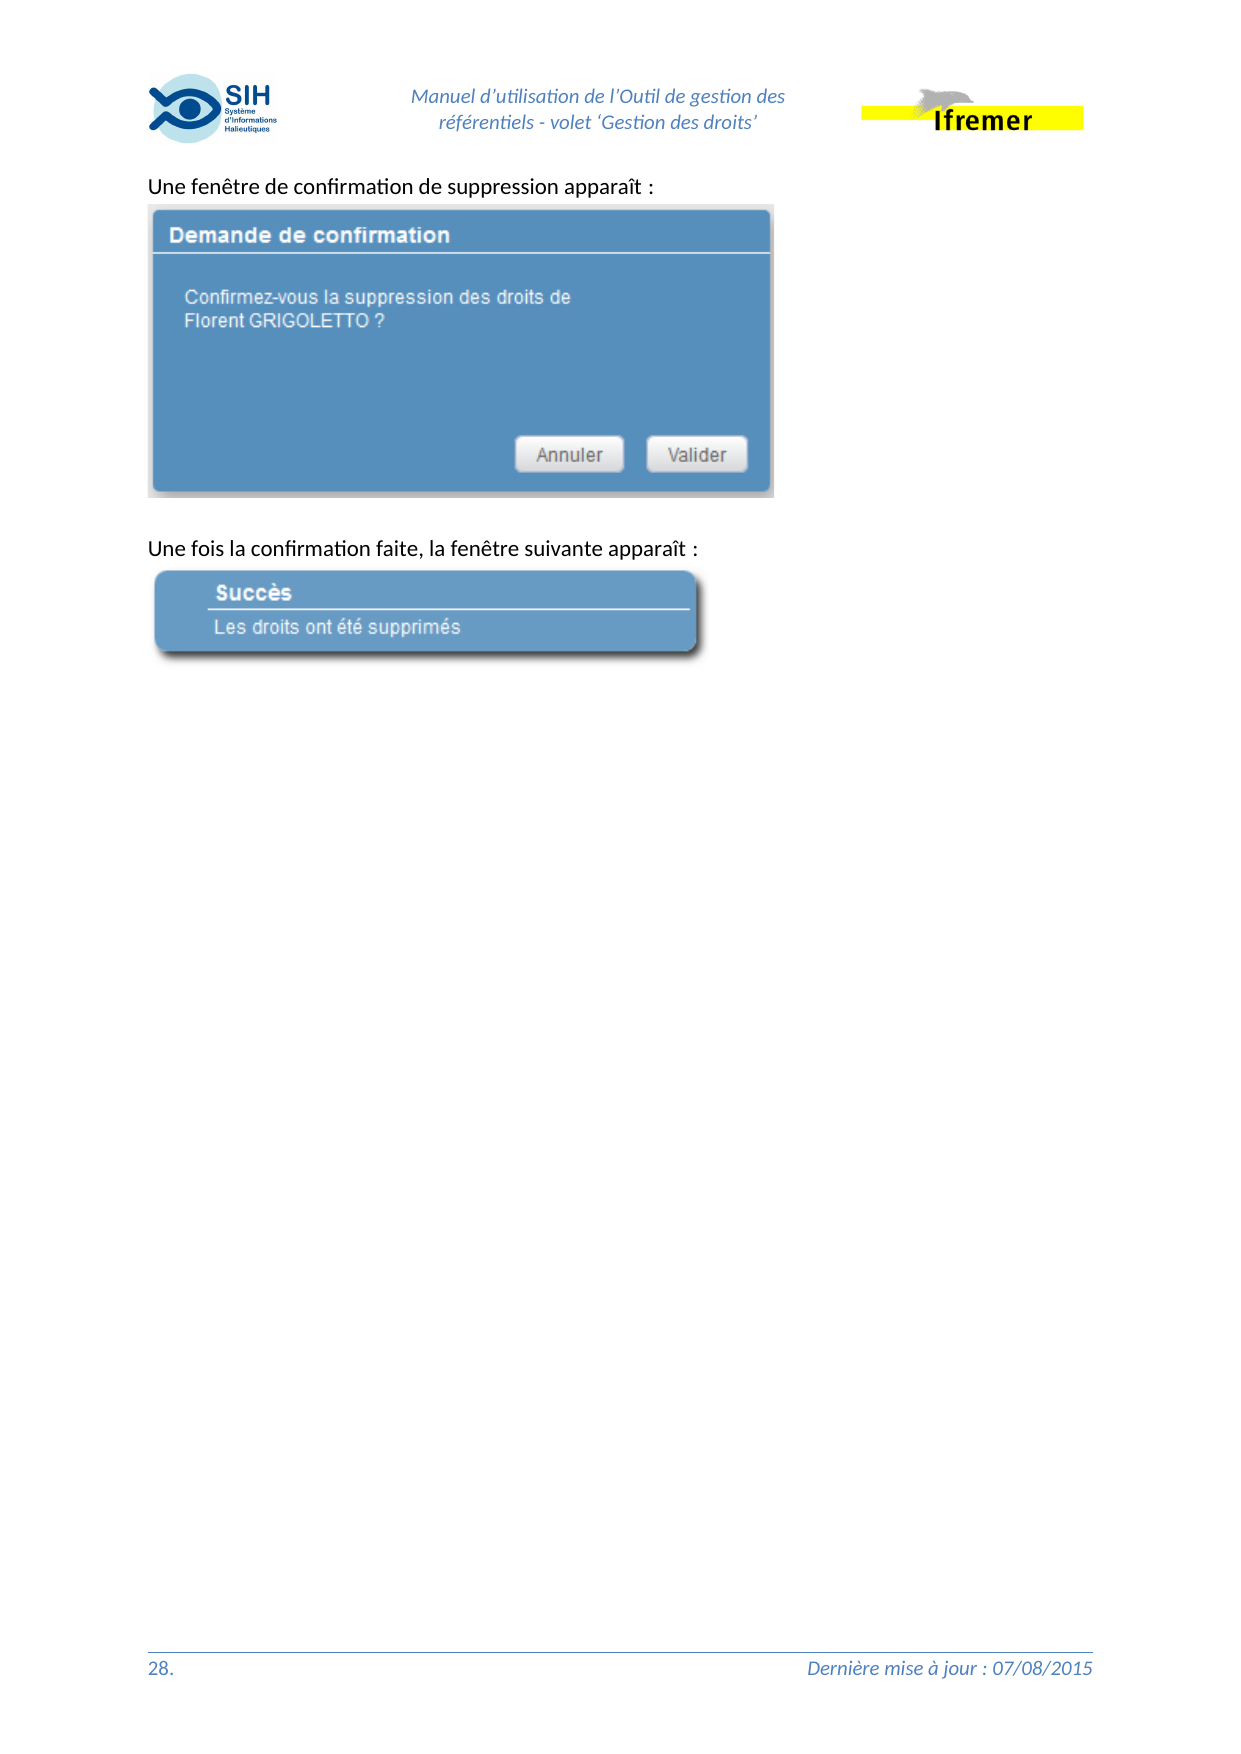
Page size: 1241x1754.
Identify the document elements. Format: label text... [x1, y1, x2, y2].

text Une fois la confirmation faite, la fenêtre suivante apparaît : [148, 534, 1093, 562]
picture [147, 566, 709, 669]
picture [147, 73, 278, 144]
picture [860, 86, 1085, 132]
text Une fenêtre de confirmation de suppression apparaît : [148, 172, 1093, 200]
picture [147, 204, 775, 498]
